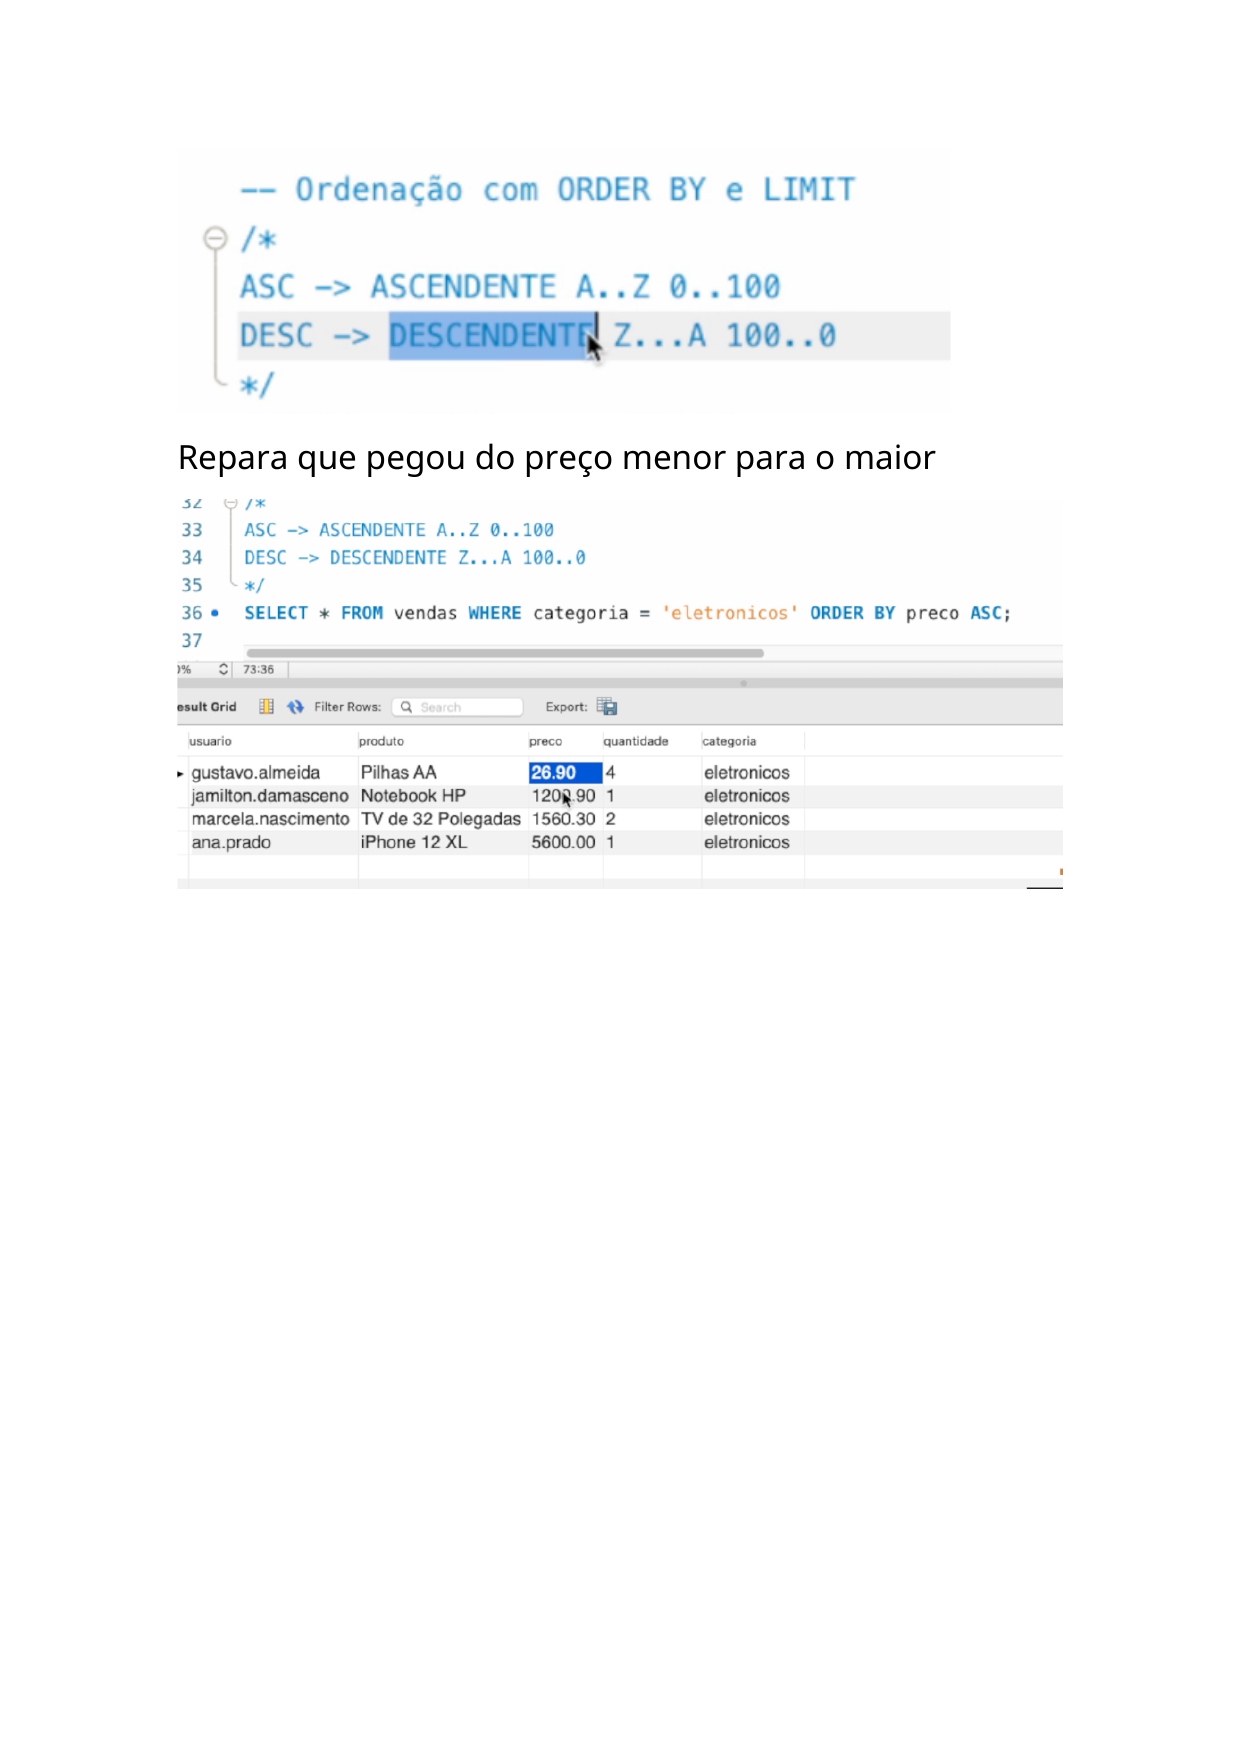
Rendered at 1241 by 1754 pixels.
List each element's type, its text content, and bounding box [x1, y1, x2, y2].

picture [177, 499, 1063, 889]
picture [177, 147, 951, 414]
text Repara que pegou do preço menor para o maior [177, 433, 1063, 479]
